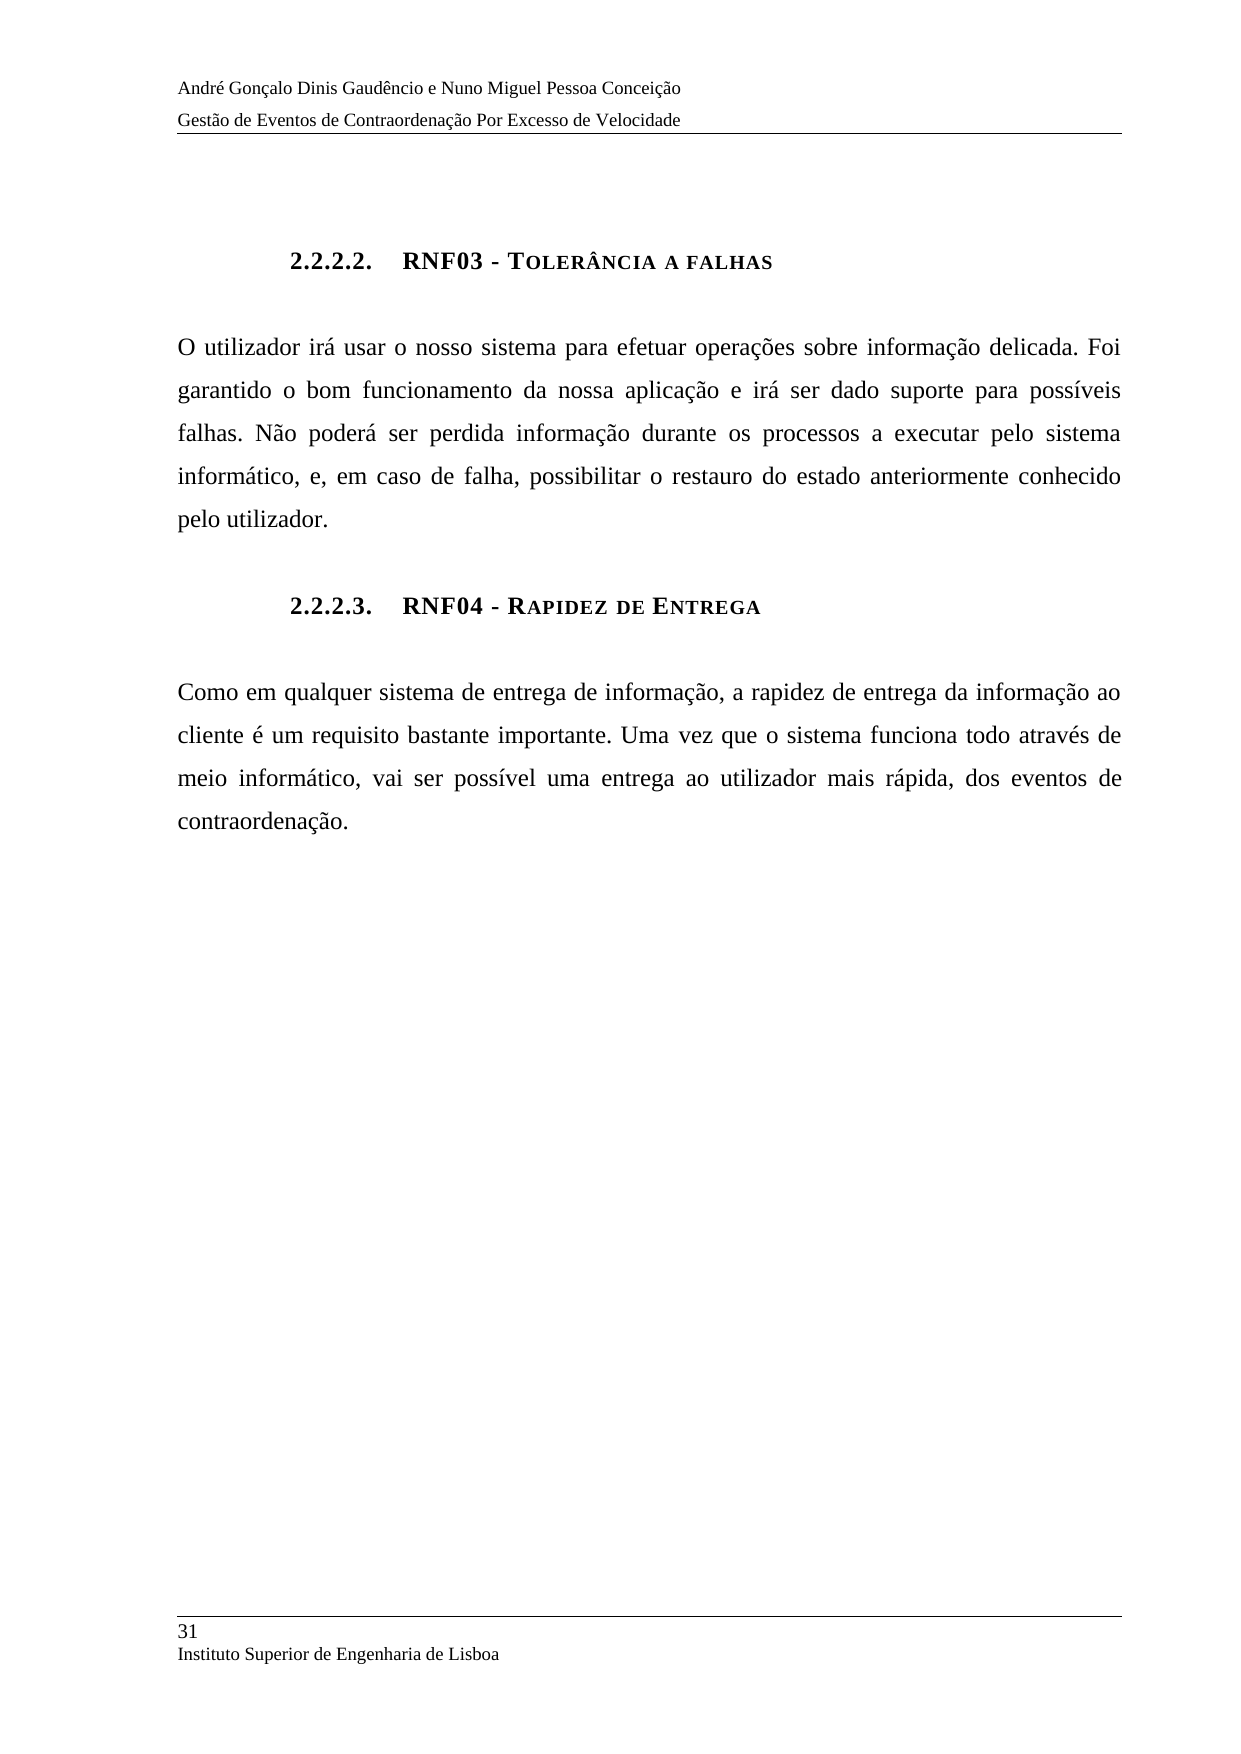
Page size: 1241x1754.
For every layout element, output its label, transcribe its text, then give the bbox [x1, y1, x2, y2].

subtitle RNF03 - Tolerância a falhas [290, 246, 1122, 274]
text O utilizador irá usar o nosso sistema para efetuar operações sobre informação delicada. Foi garantido o bom funcionamento da nossa aplicação e irá ser dado suporte para possíveis falhas. Não poderá ser perdida informação durante os processos a executar pelo sistema informático, e, em caso de falha, possibilitar o restauro do estado anteriormente conhecido pelo utilizador. [177, 332, 1122, 533]
text Como em qualquer sistema de entrega de informação, a rapidez de entrega da informação ao cliente é um requisito bastante importante. Uma vez que o sistema funciona todo através de meio informático, vai ser possível uma entrega ao utilizador mais rápida, dos eventos de contraordenação. [177, 677, 1122, 835]
subtitle RNF04 - Rapidez de Entrega [290, 591, 1122, 619]
